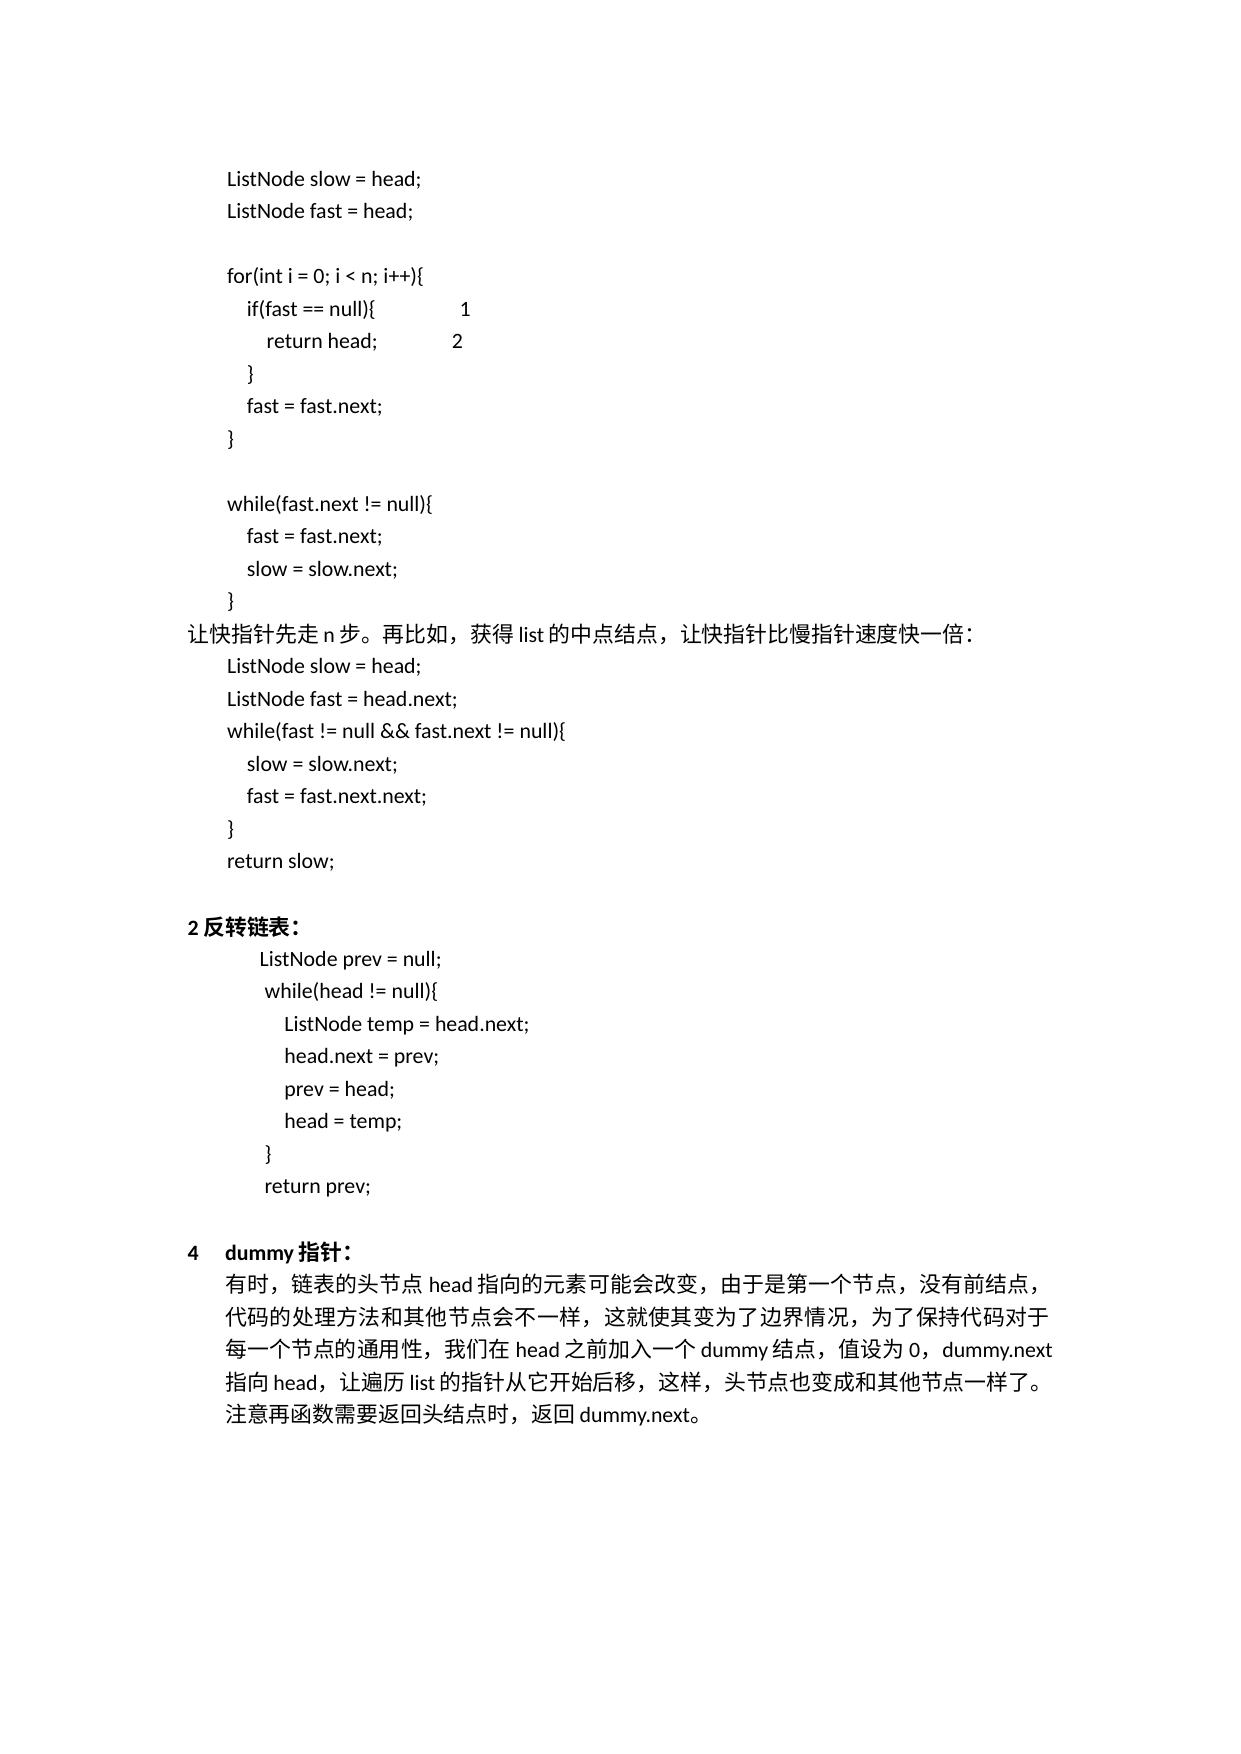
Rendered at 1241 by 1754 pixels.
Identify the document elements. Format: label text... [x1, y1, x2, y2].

text } [187, 584, 1053, 617]
text fast = fast.next.next; [187, 779, 1053, 812]
text 2反转链表： [187, 909, 1053, 942]
text return slow; [187, 844, 1053, 877]
text ListNode fast = head; [187, 194, 1053, 227]
list head.next = prev; [225, 1039, 1053, 1072]
text if(fast == null){ 1 [187, 292, 1053, 324]
text slow = slow.next; [187, 747, 1053, 779]
text } [187, 812, 1053, 844]
list } [225, 1137, 1053, 1169]
text ListNode slow = head; [187, 649, 1053, 682]
text fast = fast.next; [187, 519, 1053, 552]
list return prev; [225, 1169, 1053, 1202]
list prev = head; [225, 1072, 1053, 1104]
list head = temp; [225, 1104, 1053, 1137]
text fast = fast.next; [187, 389, 1053, 422]
text while(fast != null && fast.next != null){ [187, 714, 1053, 747]
text return head; 2 [187, 324, 1053, 357]
text ListNode slow = head; [187, 162, 1053, 194]
text } [187, 422, 1053, 454]
text 让快指针先走n步。再比如，获得list的中点结点，让快指针比慢指针速度快一倍： [187, 617, 1053, 649]
list dummy指针： [187, 1234, 1053, 1267]
text for(int i = 0; i < n; i++){ [187, 259, 1053, 292]
list 有时，链表的头节点head指向的元素可能会改变，由于是第一个节点，没有前结点，代码的处理方法和其他节点会不一样，这就使其变为了边界情况，为了保持代码对于每一个节点的通用性，我们在head之前加入一个dummy结点，值设为0，dummy.next指向head，让遍历list的指针从它开始后移，这样，头节点也变成和其他节点一样了。注意再函数需要返回头结点时，返回dummy.next。 [225, 1267, 1053, 1429]
text slow = slow.next; [187, 552, 1053, 584]
list ListNode prev = null; [225, 942, 1053, 974]
text ListNode fast = head.next; [187, 682, 1053, 714]
text } [187, 357, 1053, 389]
list ListNode temp = head.next; [225, 1007, 1053, 1039]
list while(head != null){ [225, 974, 1053, 1007]
text while(fast.next != null){ [187, 487, 1053, 519]
